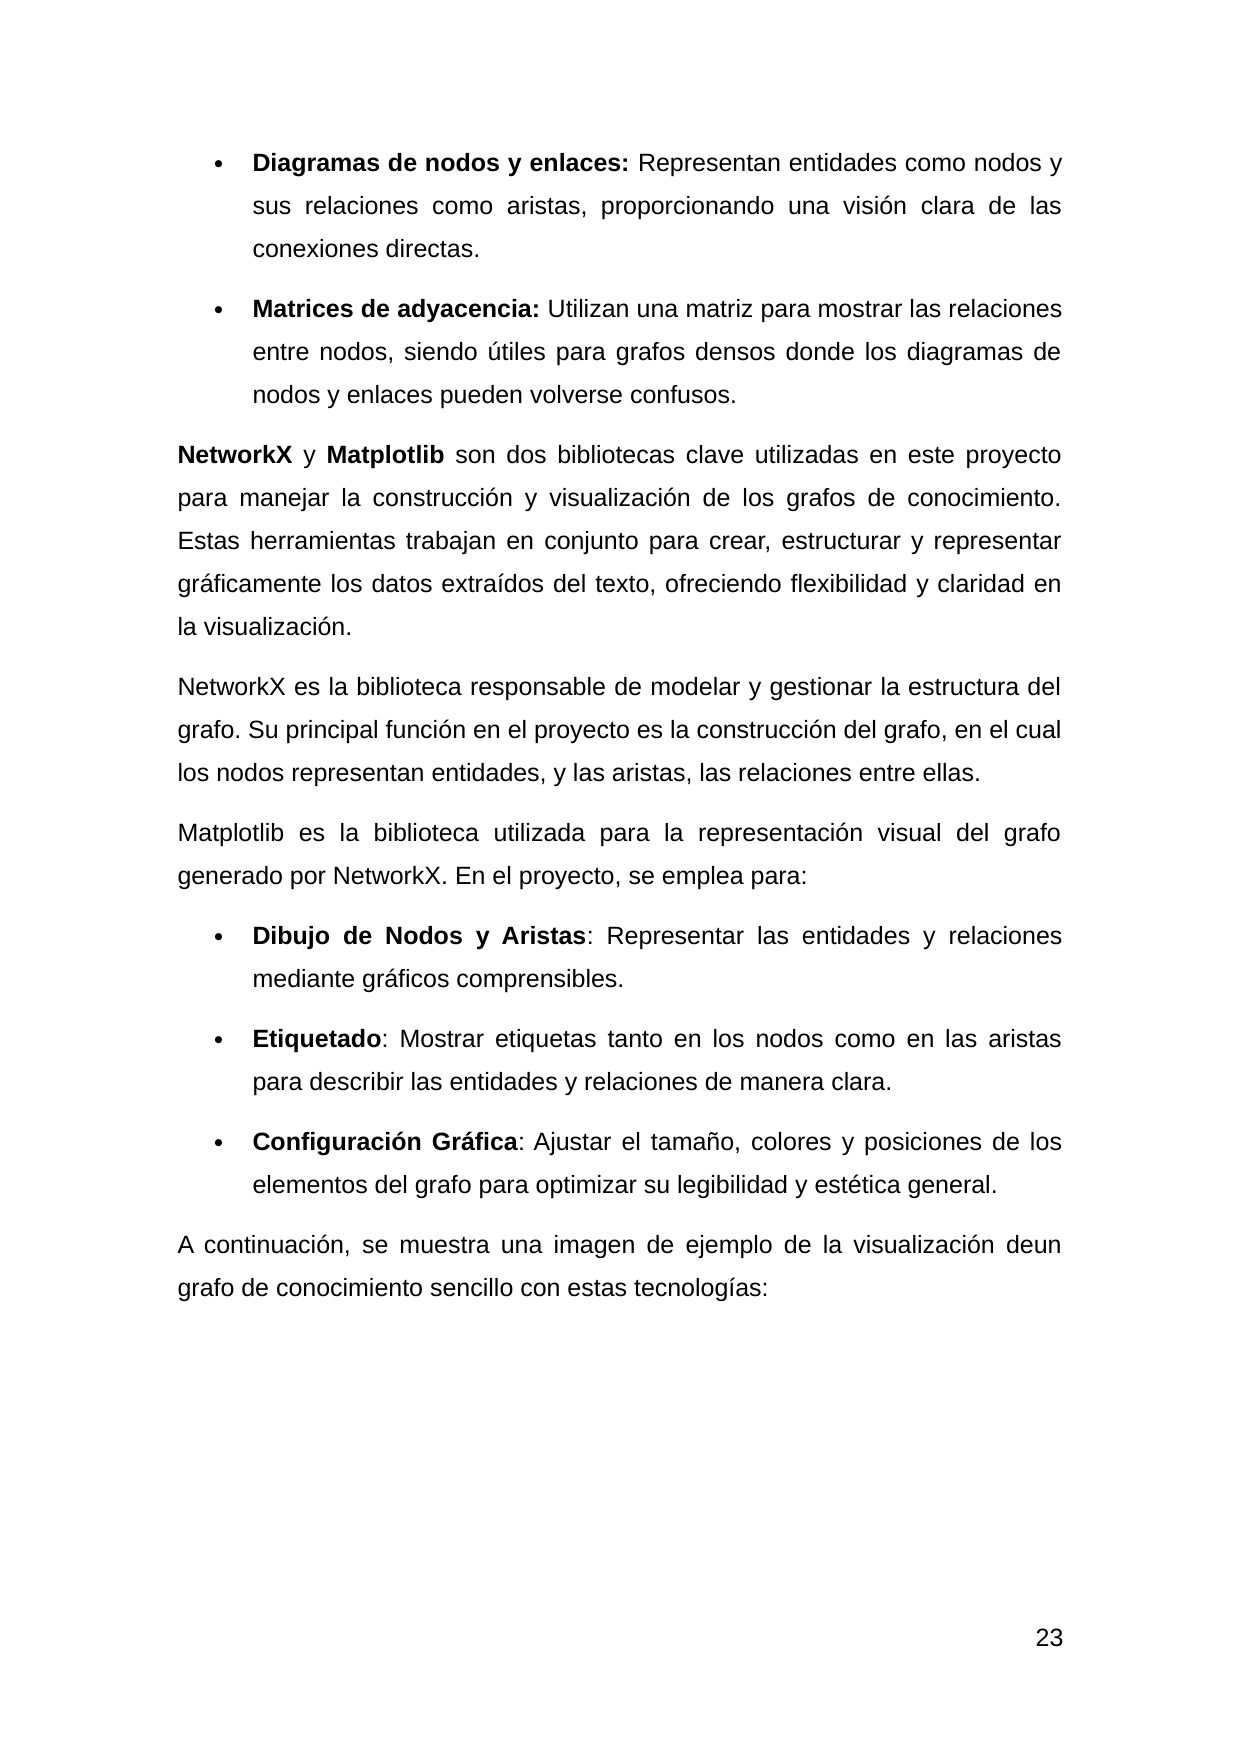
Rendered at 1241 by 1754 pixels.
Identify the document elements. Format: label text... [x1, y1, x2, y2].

list Diagramas de nodos y enlaces: Representan entidades como nodos y sus relaciones como aristas, proporcionando una visión clara de las conexiones directas. [215, 148, 1063, 263]
list Etiquetado: Mostrar etiquetas tanto en los nodos como en las aristas para describir las entidades y relaciones de manera clara. [215, 1024, 1063, 1096]
text A continuación, se muestra una imagen de ejemplo de la visualización deun grafo de conocimiento sencillo con estas tecnologías: [177, 1230, 1063, 1302]
list Matrices de adyacencia: Utilizan una matriz para mostrar las relaciones entre nodos, siendo útiles para grafos densos donde los diagramas de nodos y enlaces pueden volverse confusos. [215, 294, 1063, 409]
list Dibujo de Nodos y Aristas: Representar las entidades y relaciones mediante gráficos comprensibles. [215, 921, 1063, 993]
text Matplotlib es la biblioteca utilizada para la representación visual del grafo generado por NetworkX. En el proyecto, se emplea para: [177, 818, 1063, 890]
text NetworkX y Matplotlib son dos bibliotecas clave utilizadas en este proyecto para manejar la construcción y visualización de los grafos de conocimiento. Estas herramientas trabajan en conjunto para crear, estructurar y representar gráficamente los datos extraídos del texto, ofreciendo flexibilidad y claridad en la visualización. [177, 440, 1063, 641]
list Configuración Gráfica: Ajustar el tamaño, colores y posiciones de los elementos del grafo para optimizar su legibilidad y estética general. [215, 1127, 1063, 1199]
text NetworkX es la biblioteca responsable de modelar y gestionar la estructura del grafo. Su principal función en el proyecto es la construcción del grafo, en el cual los nodos representan entidades, y las aristas, las relaciones entre ellas. [177, 672, 1063, 787]
